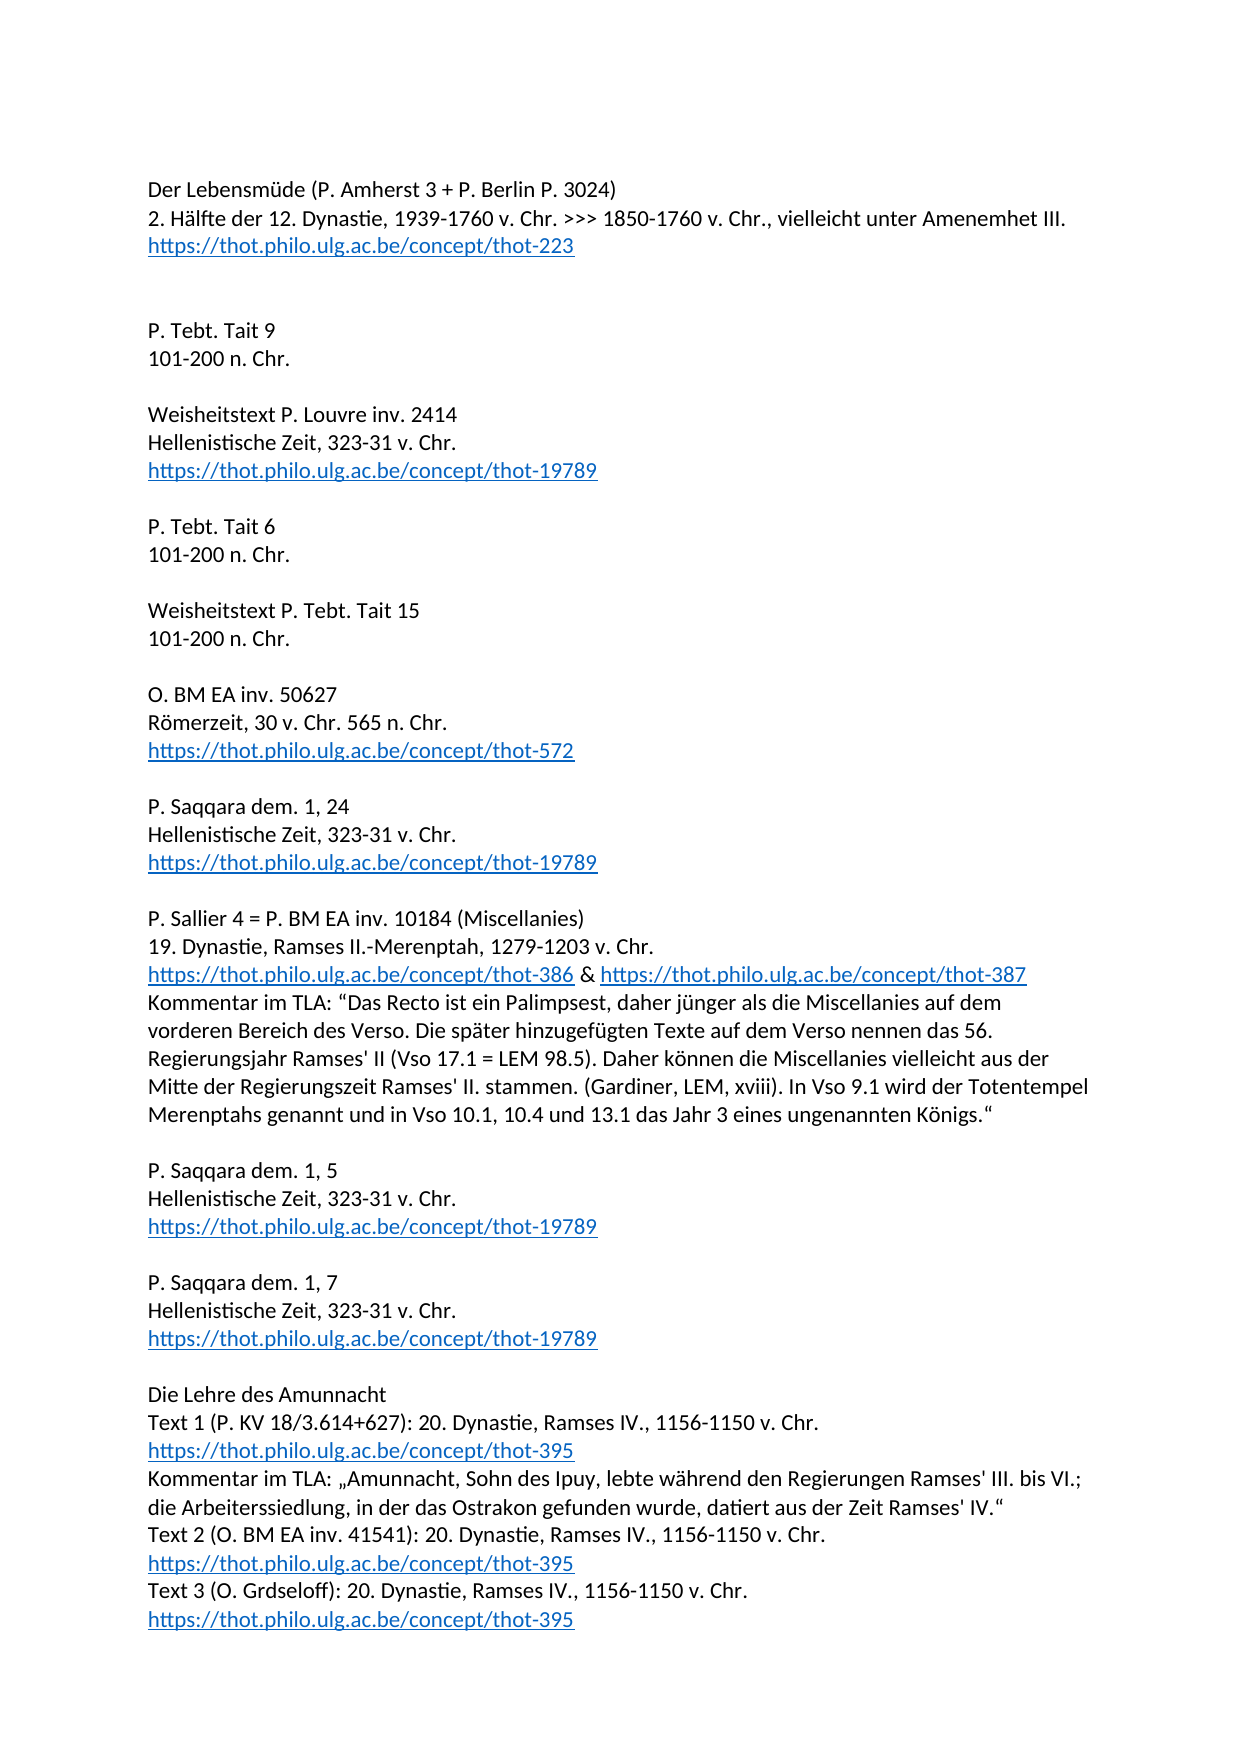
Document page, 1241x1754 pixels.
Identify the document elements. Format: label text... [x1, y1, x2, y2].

text Hellenistische Zeit, 323-31 v. Chr. [148, 428, 1093, 456]
text Der Lebensmüde (P. Amherst 3 + P. Berlin P. 3024) [148, 176, 1093, 204]
text 101-200 n. Chr. [148, 344, 1093, 372]
text https://thot.philo.ulg.ac.be/concept/thot-19789 [148, 848, 1093, 876]
text 2. Hälfte der 12. Dynastie, 1939-1760 v. Chr. >>> 1850-1760 v. Chr., vielleicht unter Amenemhet III. [148, 204, 1093, 232]
text Römerzeit, 30 v. Chr. 565 n. Chr. [148, 708, 1093, 736]
text Text 2 (O. BM EA inv. 41541): 20. Dynastie, Ramses IV., 1156-1150 v. Chr. [148, 1521, 1093, 1549]
text Die Lehre des Amunnacht [148, 1381, 1093, 1408]
text 101-200 n. Chr. [148, 624, 1093, 652]
text P. Saqqara dem. 1, 7 [148, 1268, 1093, 1296]
text Hellenistische Zeit, 323-31 v. Chr. [148, 820, 1093, 848]
text P. Saqqara dem. 1, 5 [148, 1156, 1093, 1184]
text Weisheitstext P. Louvre inv. 2414 [148, 400, 1093, 428]
text https://thot.philo.ulg.ac.be/concept/thot-386 & https://thot.philo.ulg.ac.be/concept/thot-387 [148, 960, 1093, 988]
text https://thot.philo.ulg.ac.be/concept/thot-223 [148, 232, 1093, 260]
text https://thot.philo.ulg.ac.be/concept/thot-572 [148, 736, 1093, 764]
text Hellenistische Zeit, 323-31 v. Chr. [148, 1296, 1093, 1324]
text https://thot.philo.ulg.ac.be/concept/thot-19789 [148, 1212, 1093, 1240]
text https://thot.philo.ulg.ac.be/concept/thot-395 [148, 1437, 1093, 1464]
text Weisheitstext P. Tebt. Tait 15 [148, 596, 1093, 624]
text P. Saqqara dem. 1, 24 [148, 792, 1093, 820]
text 19. Dynastie, Ramses II.-Merenptah, 1279-1203 v. Chr. [148, 932, 1093, 960]
text https://thot.philo.ulg.ac.be/concept/thot-19789 [148, 1324, 1093, 1352]
text P. Sallier 4 = P. BM EA inv. 10184 (Miscellanies) [148, 904, 1093, 932]
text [148, 1549, 1093, 1577]
text Hellenistische Zeit, 323-31 v. Chr. [148, 1184, 1093, 1212]
text P. Tebt. Tait 9 [148, 316, 1093, 344]
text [148, 1605, 1093, 1633]
text Text 1 (P. KV 18/3.614+627): 20. Dynastie, Ramses IV., 1156-1150 v. Chr. [148, 1408, 1093, 1437]
text O. BM EA inv. 50627 [148, 680, 1093, 708]
text Kommentar im TLA: “Das Recto ist ein Palimpsest, daher jünger als die Miscellanies auf dem vorderen Bereich des Verso. Die später hinzugefügten Texte auf dem Verso nennen das 56. Regierungsjahr Ramses' II (Vso 17.1 = LEM 98.5). Daher können die Miscellanies vielleicht aus der Mitte der Regierungszeit Ramses' II. stammen. (Gardiner, LEM, xviii). In Vso 9.1 wird der Totentempel Merenptahs genannt und in Vso 10.1, 10.4 und 13.1 das Jahr 3 eines ungenannten Königs.“ [148, 988, 1093, 1128]
text Text 3 (O. Grdseloff): 20. Dynastie, Ramses IV., 1156-1150 v. Chr. [148, 1577, 1093, 1605]
text Kommentar im TLA: „Amunnacht, Sohn des Ipuy, lebte während den Regierungen Ramses' III. bis VI.; die Arbeiterssiedlung, in der das Ostrakon gefunden wurde, datiert aus der Zeit Ramses' IV.“ [148, 1464, 1093, 1521]
text https://thot.philo.ulg.ac.be/concept/thot-19789 [148, 456, 1093, 484]
text P. Tebt. Tait 6 [148, 512, 1093, 540]
text 101-200 n. Chr. [148, 540, 1093, 568]
